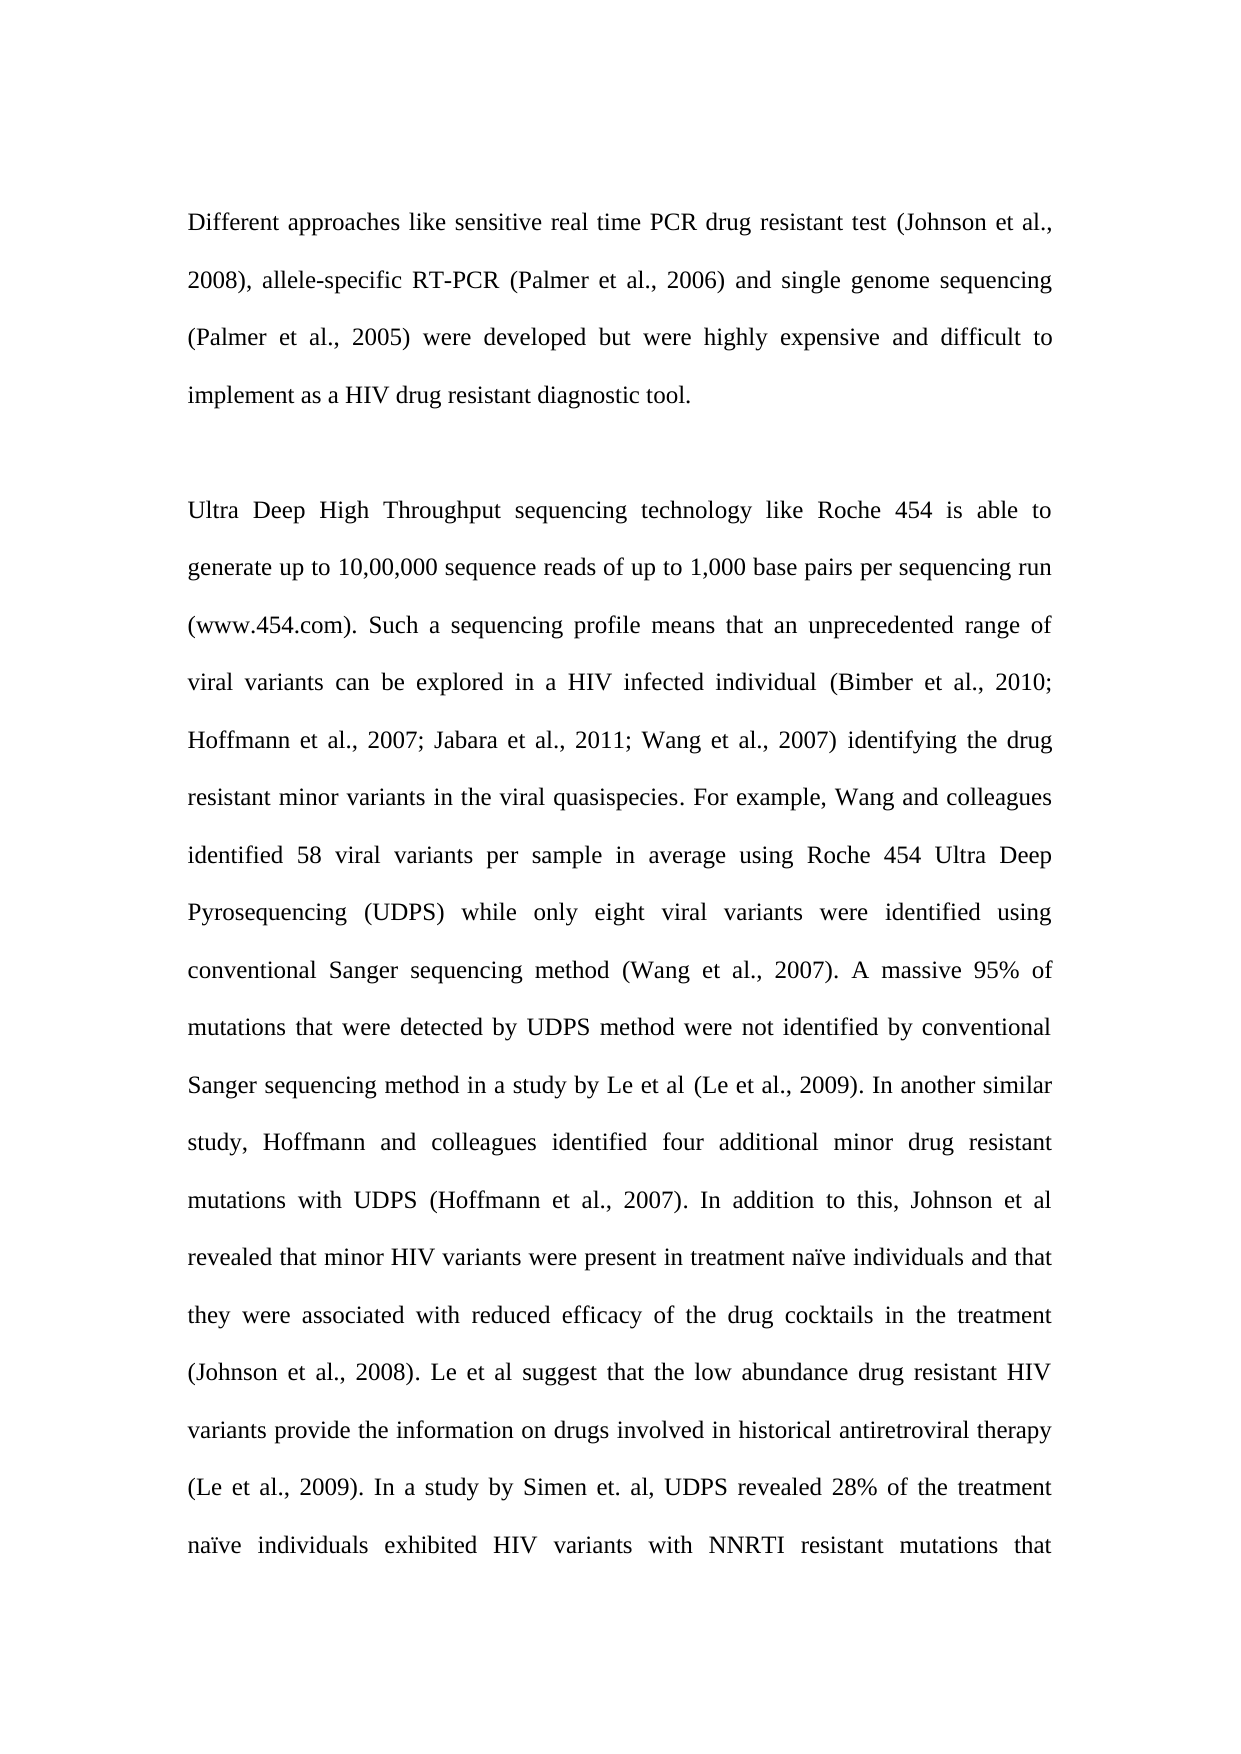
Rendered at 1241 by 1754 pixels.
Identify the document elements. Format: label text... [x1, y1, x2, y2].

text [187, 495, 1053, 1559]
text Different approaches like sensitive real time PCR drug resistant test (Johnson et al., 2008), allele-specific RT-PCR (Palmer et al., 2006) and single genome sequencing (Palmer et al., 2005) were developed but were highly expensive and difficult to implement as a HIV drug resistant diagnostic tool. [187, 207, 1053, 409]
